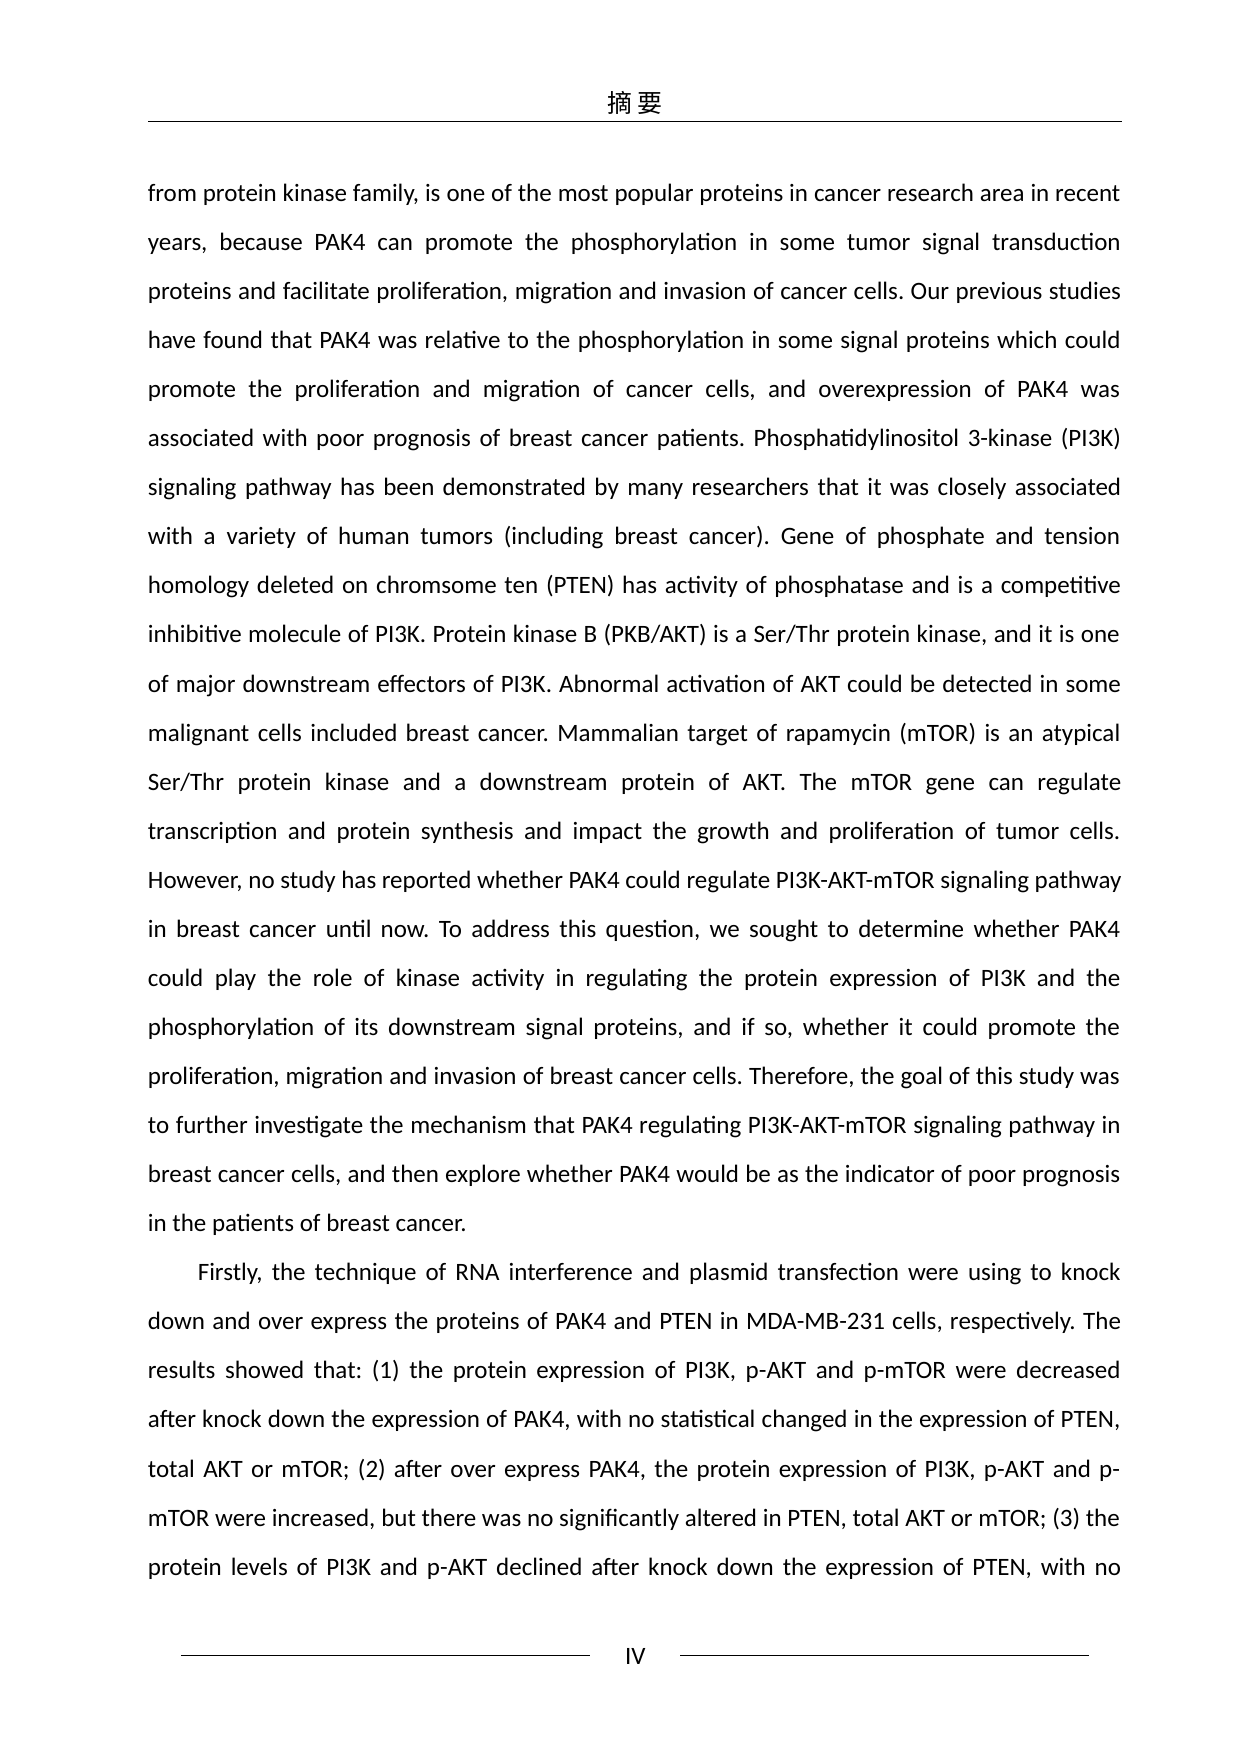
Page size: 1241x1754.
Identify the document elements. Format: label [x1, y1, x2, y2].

text [148, 1238, 1122, 1581]
text [148, 158, 1122, 1238]
